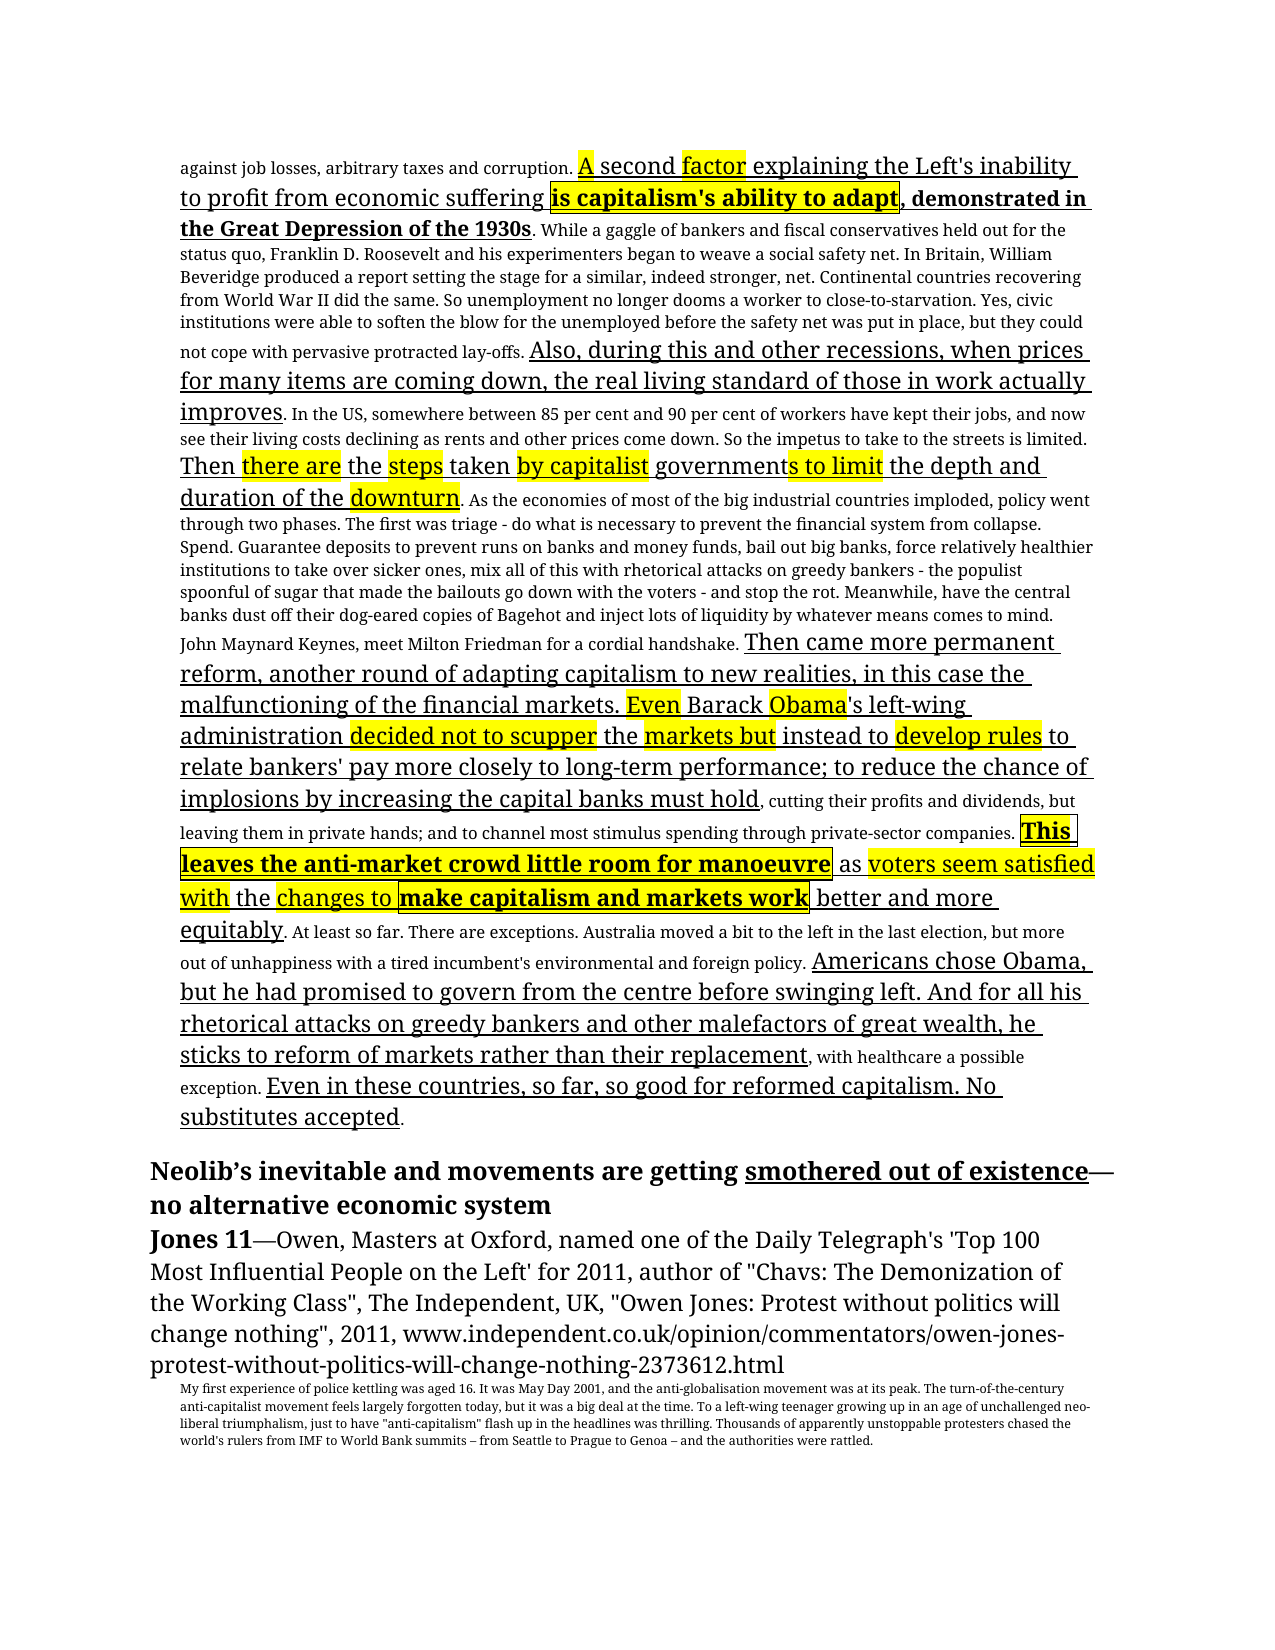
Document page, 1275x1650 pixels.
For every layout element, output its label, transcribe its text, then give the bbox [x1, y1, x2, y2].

text My first experience of police kettling was aged 16. It was May Day 2001, and the anti-globalisation movement was at its peak. The turn-of-the-century anti-capitalist movement feels largely forgotten today, but it was a big deal at the time. To a left-wing teenager growing up in an age of unchallenged neo-liberal triumphalism, just to have "anti-capitalism" flash up in the headlines was thrilling. Thousands of apparently unstoppable protesters chased the world's rulers from IMF to World Bank summits – from Seattle to Prague to Genoa – and the authorities were rattled. [180, 1381, 1095, 1449]
text Jones 11—Owen, Masters at Oxford, named one of the Daily Telegraph's 'Top 100 Most Influential People on the Left' for 2011, author of "Chavs: The Demonization of the Working Class", The Independent, UK, "Owen Jones: Protest without politics will change nothing", 2011, www.independent.co.uk/opinion/commentators/owen-jones-protest-without-politics-will-change-nothing-2373612.html [150, 1222, 1095, 1381]
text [180, 150, 1095, 875]
subtitle Neolib’s inevitable and movements are getting smothered out of existence—no alternative economic system [150, 1153, 1125, 1222]
